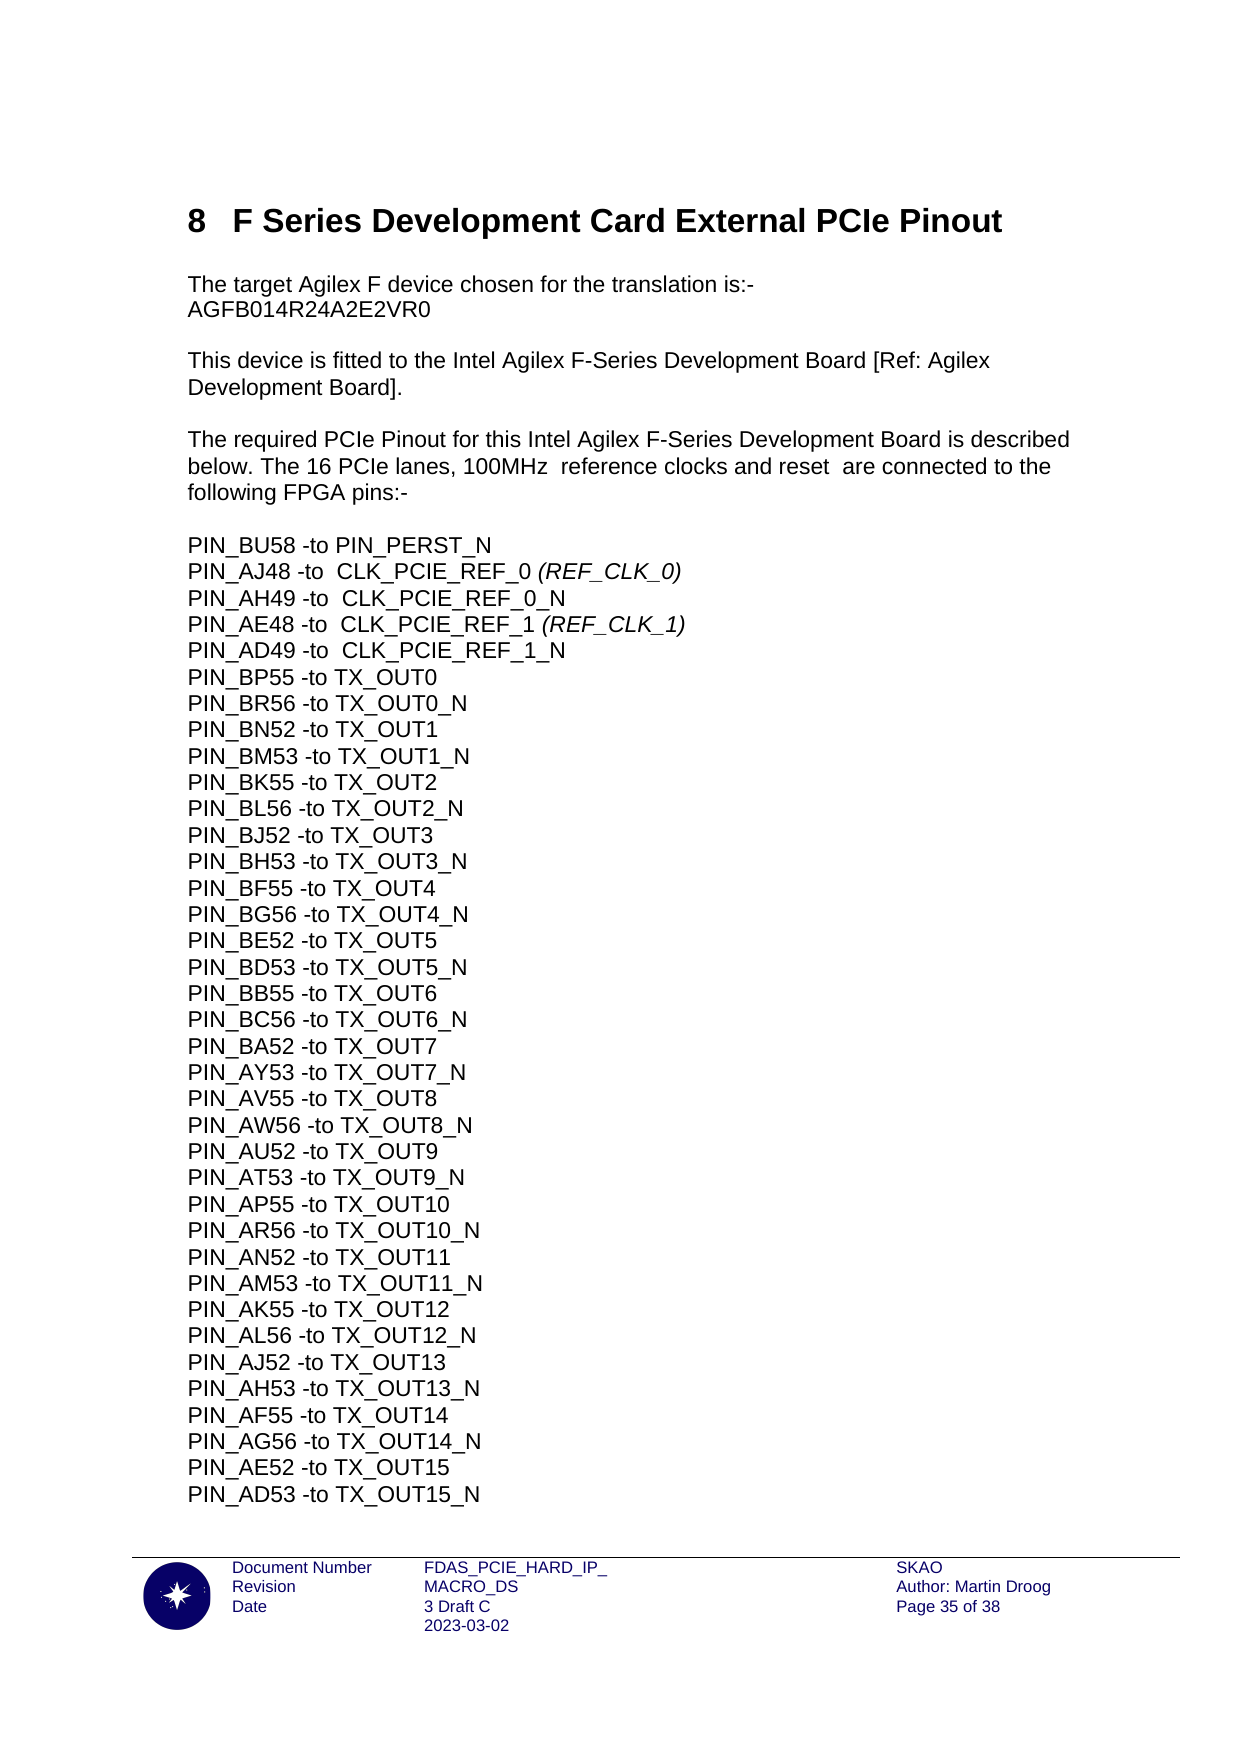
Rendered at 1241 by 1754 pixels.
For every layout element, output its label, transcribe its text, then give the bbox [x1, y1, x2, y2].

text PIN_BK55 -to TX_OUT2 [187, 769, 1107, 795]
text PIN_AJ48 -to CLK_PCIE_REF_0 (REF_CLK_0) [187, 558, 1107, 584]
text PIN_AG56 -to TX_OUT14_N [187, 1428, 1107, 1454]
text PIN_AE52 -to TX_OUT15 [187, 1454, 1107, 1481]
text PIN_BB55 -to TX_OUT6 [187, 980, 1107, 1006]
text AGFB014R24A2E2VR0 [187, 297, 1107, 322]
text PIN_AJ52 -to TX_OUT13 [187, 1349, 1107, 1375]
text PIN_AD53 -to TX_OUT15_N [187, 1481, 1107, 1507]
text The target Agilex F device chosen for the translation is:- [187, 272, 1107, 297]
text PIN_AN52 -to TX_OUT11 [187, 1243, 1107, 1270]
text PIN_BU58 -to PIN_PERST_N [187, 532, 1107, 558]
subtitle F Series Development Card External PCIe Pinout [187, 201, 1107, 240]
text PIN_AY53 -to TX_OUT7_N [187, 1059, 1107, 1085]
picture [143, 1562, 211, 1630]
text This device is fitted to the Intel Agilex F-Series Development Board [Ref: Agilex Development Board]. [187, 347, 1107, 400]
text PIN_AL56 -to TX_OUT12_N [187, 1322, 1107, 1349]
text The required PCIe Pinout for this Intel Agilex F-Series Development Board is described below. The 16 PCIe lanes, 100MHz reference clocks and reset are connected to the following FPGA pins:- [187, 426, 1107, 506]
text PIN_BJ52 -to TX_OUT3 [187, 822, 1107, 848]
text PIN_BC56 -to TX_OUT6_N [187, 1006, 1107, 1033]
text PIN_BM53 -to TX_OUT1_N [187, 743, 1107, 769]
text PIN_BL56 -to TX_OUT2_N [187, 795, 1107, 822]
text PIN_BF55 -to TX_OUT4 [187, 874, 1107, 901]
text PIN_BN52 -to TX_OUT1 [187, 716, 1107, 743]
text PIN_AK55 -to TX_OUT12 [187, 1296, 1107, 1322]
text PIN_BA52 -to TX_OUT7 [187, 1033, 1107, 1059]
text PIN_AM53 -to TX_OUT11_N [187, 1270, 1107, 1296]
text PIN_AV55 -to TX_OUT8 [187, 1085, 1107, 1112]
text PIN_AH49 -to CLK_PCIE_REF_0_N [187, 584, 1107, 611]
text PIN_AT53 -to TX_OUT9_N [187, 1164, 1107, 1191]
text PIN_BG56 -to TX_OUT4_N [187, 901, 1107, 927]
text PIN_AE48 -to CLK_PCIE_REF_1 (REF_CLK_1) [187, 611, 1107, 637]
text PIN_AP55 -to TX_OUT10 [187, 1191, 1107, 1217]
text PIN_AF55 -to TX_OUT14 [187, 1402, 1107, 1428]
text PIN_AU52 -to TX_OUT9 [187, 1138, 1107, 1164]
text PIN_AR56 -to TX_OUT10_N [187, 1217, 1107, 1243]
text PIN_BD53 -to TX_OUT5_N [187, 953, 1107, 980]
text PIN_BR56 -to TX_OUT0_N [187, 690, 1107, 716]
text PIN_BP55 -to TX_OUT0 [187, 664, 1107, 690]
text PIN_BE52 -to TX_OUT5 [187, 927, 1107, 953]
text PIN_BH53 -to TX_OUT3_N [187, 848, 1107, 874]
text PIN_AH53 -to TX_OUT13_N [187, 1375, 1107, 1402]
text PIN_AW56 -to TX_OUT8_N [187, 1112, 1107, 1138]
text PIN_AD49 -to CLK_PCIE_REF_1_N [187, 637, 1107, 664]
